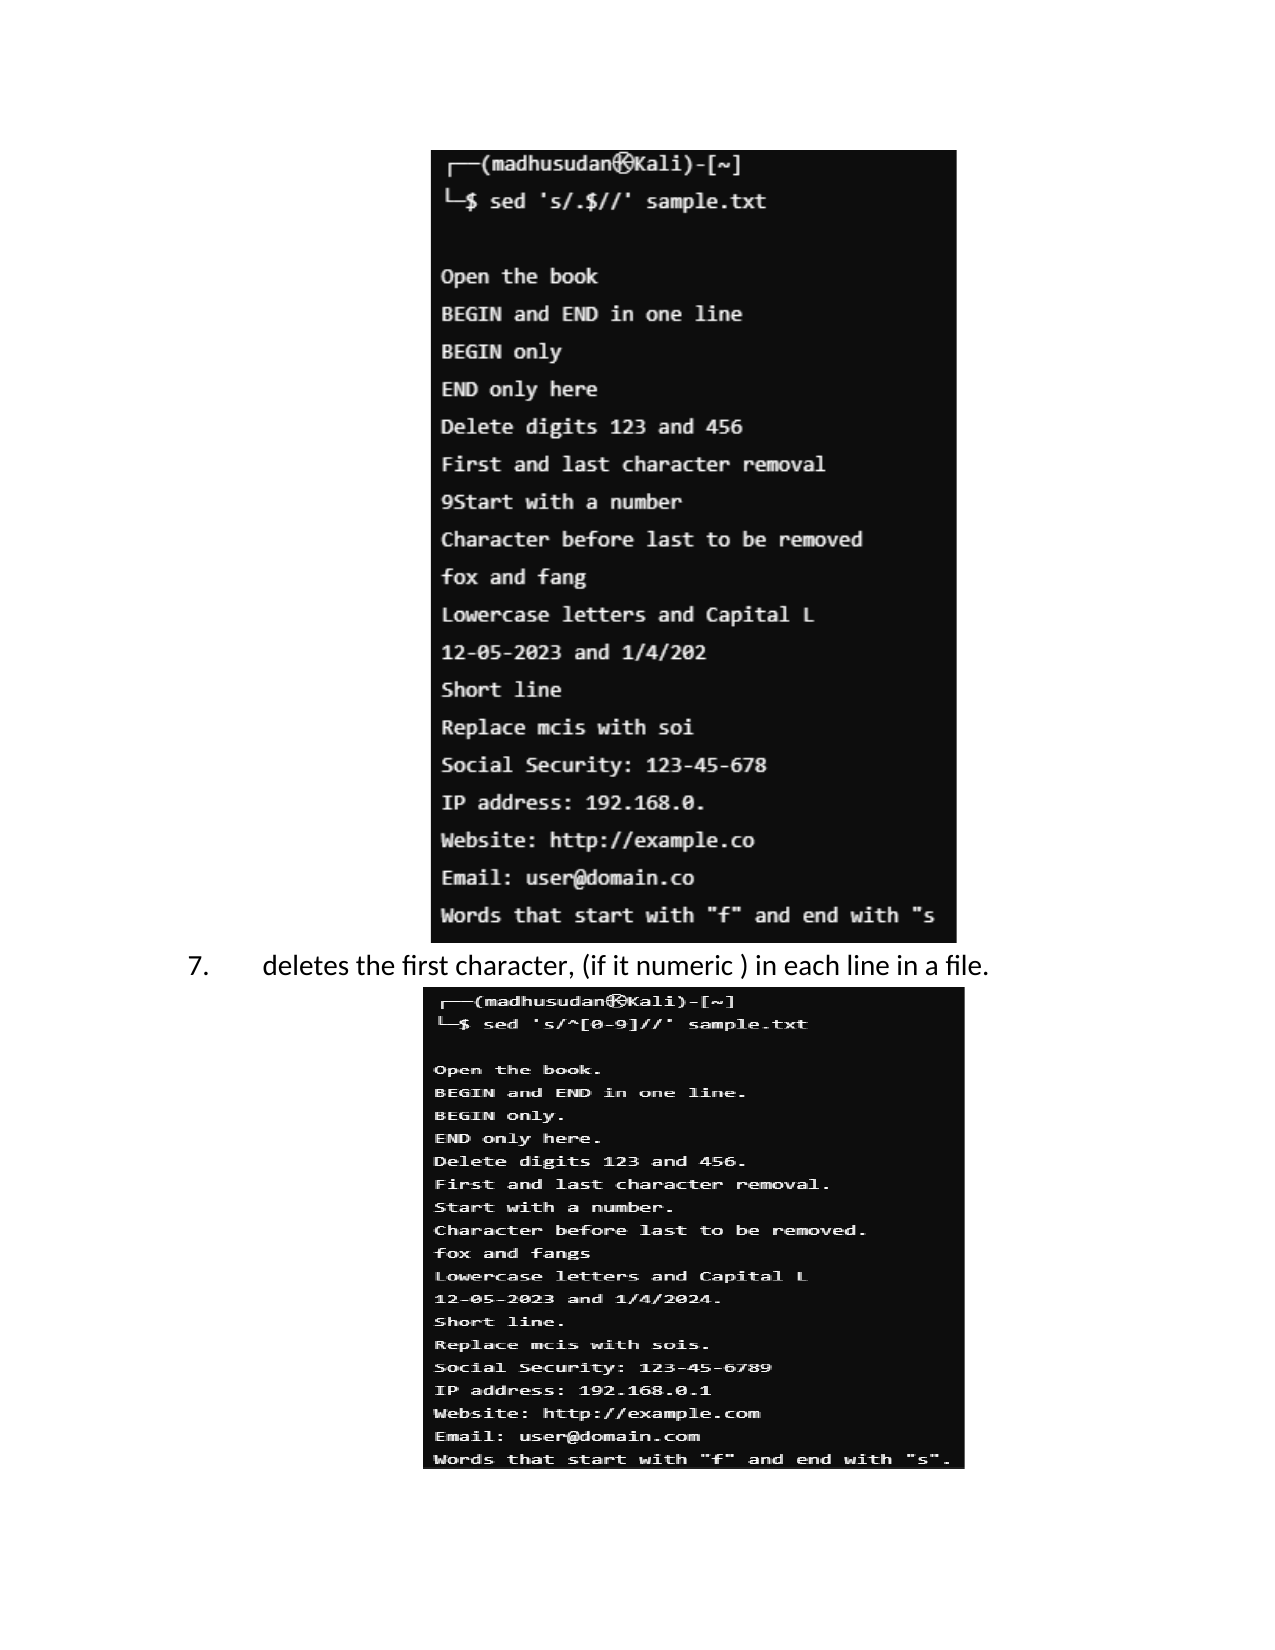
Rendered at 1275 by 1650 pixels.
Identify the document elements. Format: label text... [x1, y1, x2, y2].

picture [430, 150, 957, 943]
list deletes the first character, (if it numeric ) in each line in a file. [187, 947, 1125, 983]
picture [423, 987, 965, 1469]
